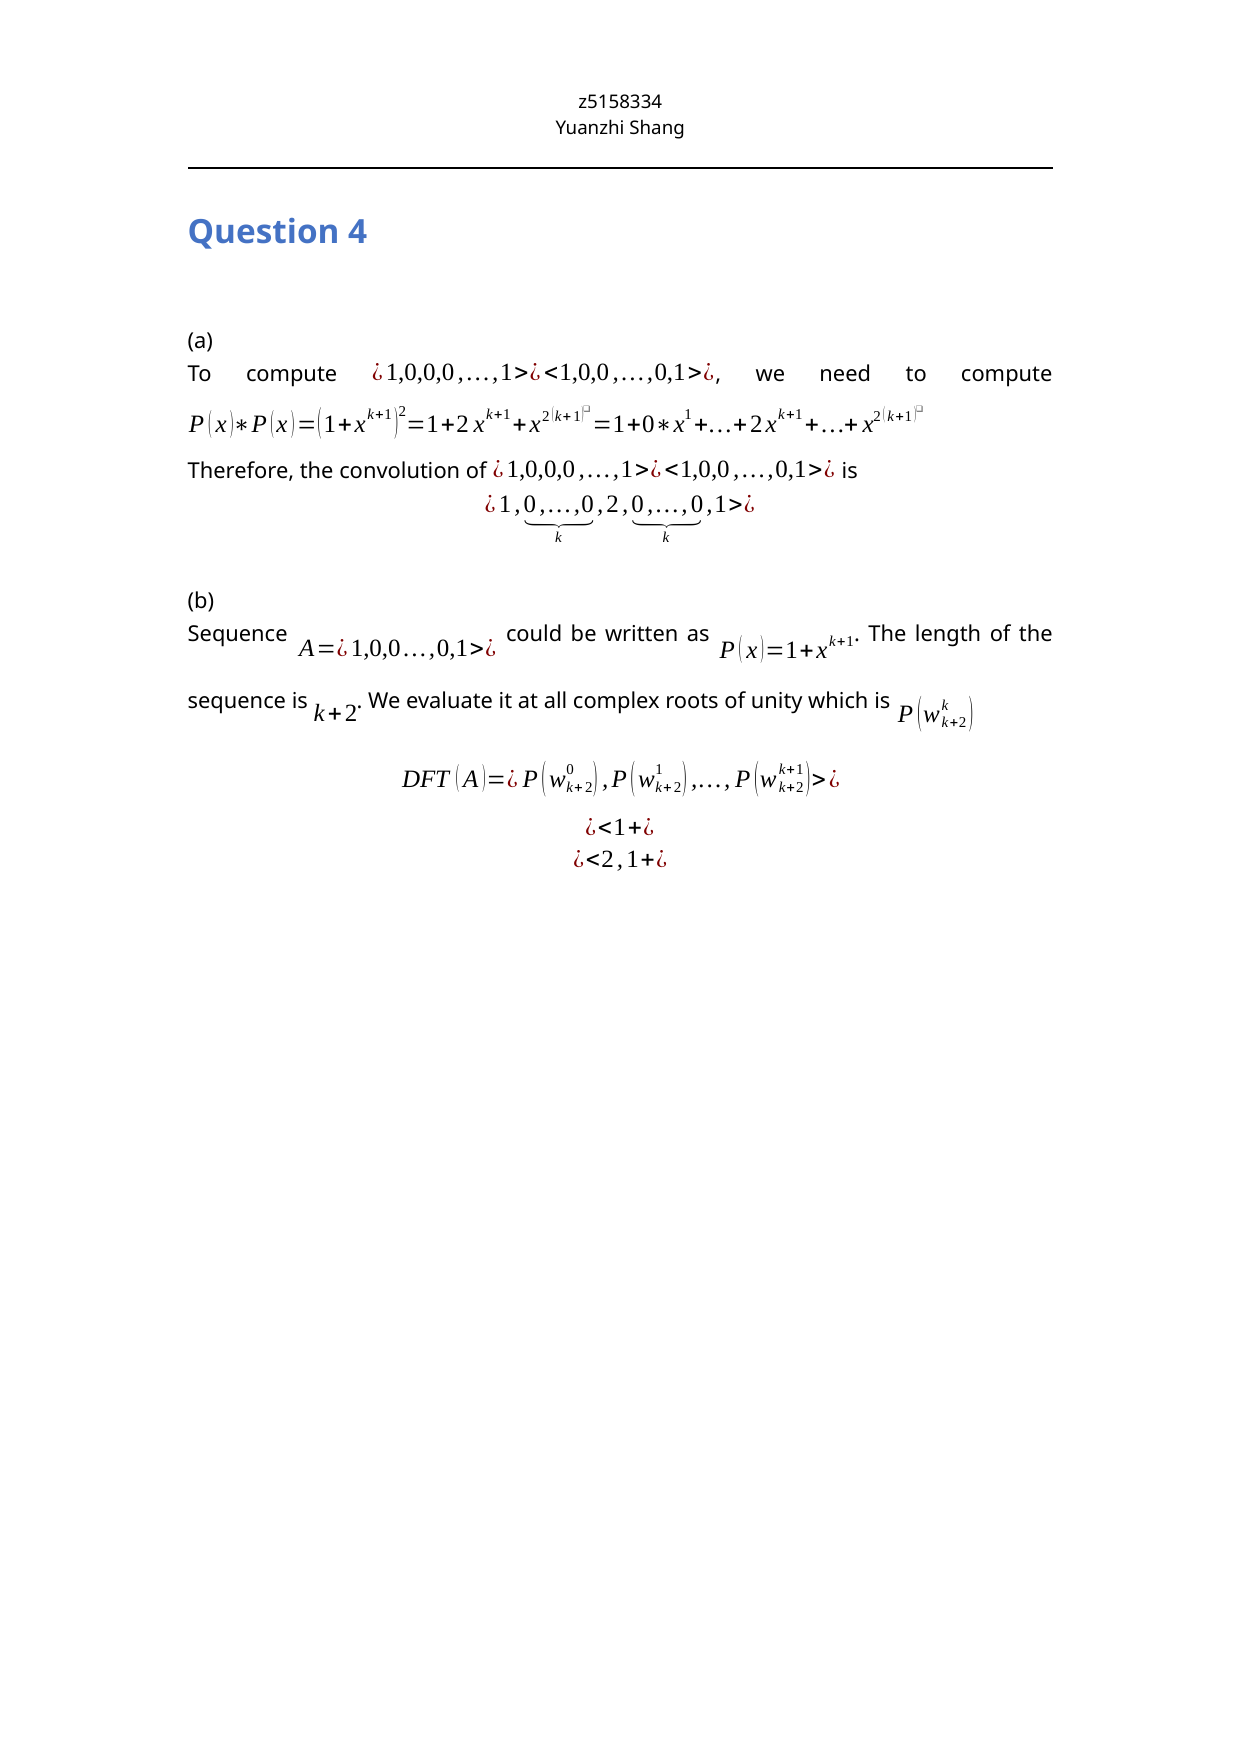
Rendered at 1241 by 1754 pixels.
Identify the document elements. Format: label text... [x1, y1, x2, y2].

subtitle Question 4 [187, 198, 1053, 263]
text To compute , we need to compute [187, 356, 1053, 454]
text Sequence could be written as . The length of the sequence is . We evaluate it at all complex roots of unity which is [187, 616, 1053, 746]
text Therefore, the convolution of is [187, 454, 1053, 486]
text (b) [187, 584, 1053, 616]
text (a) [187, 324, 1053, 356]
